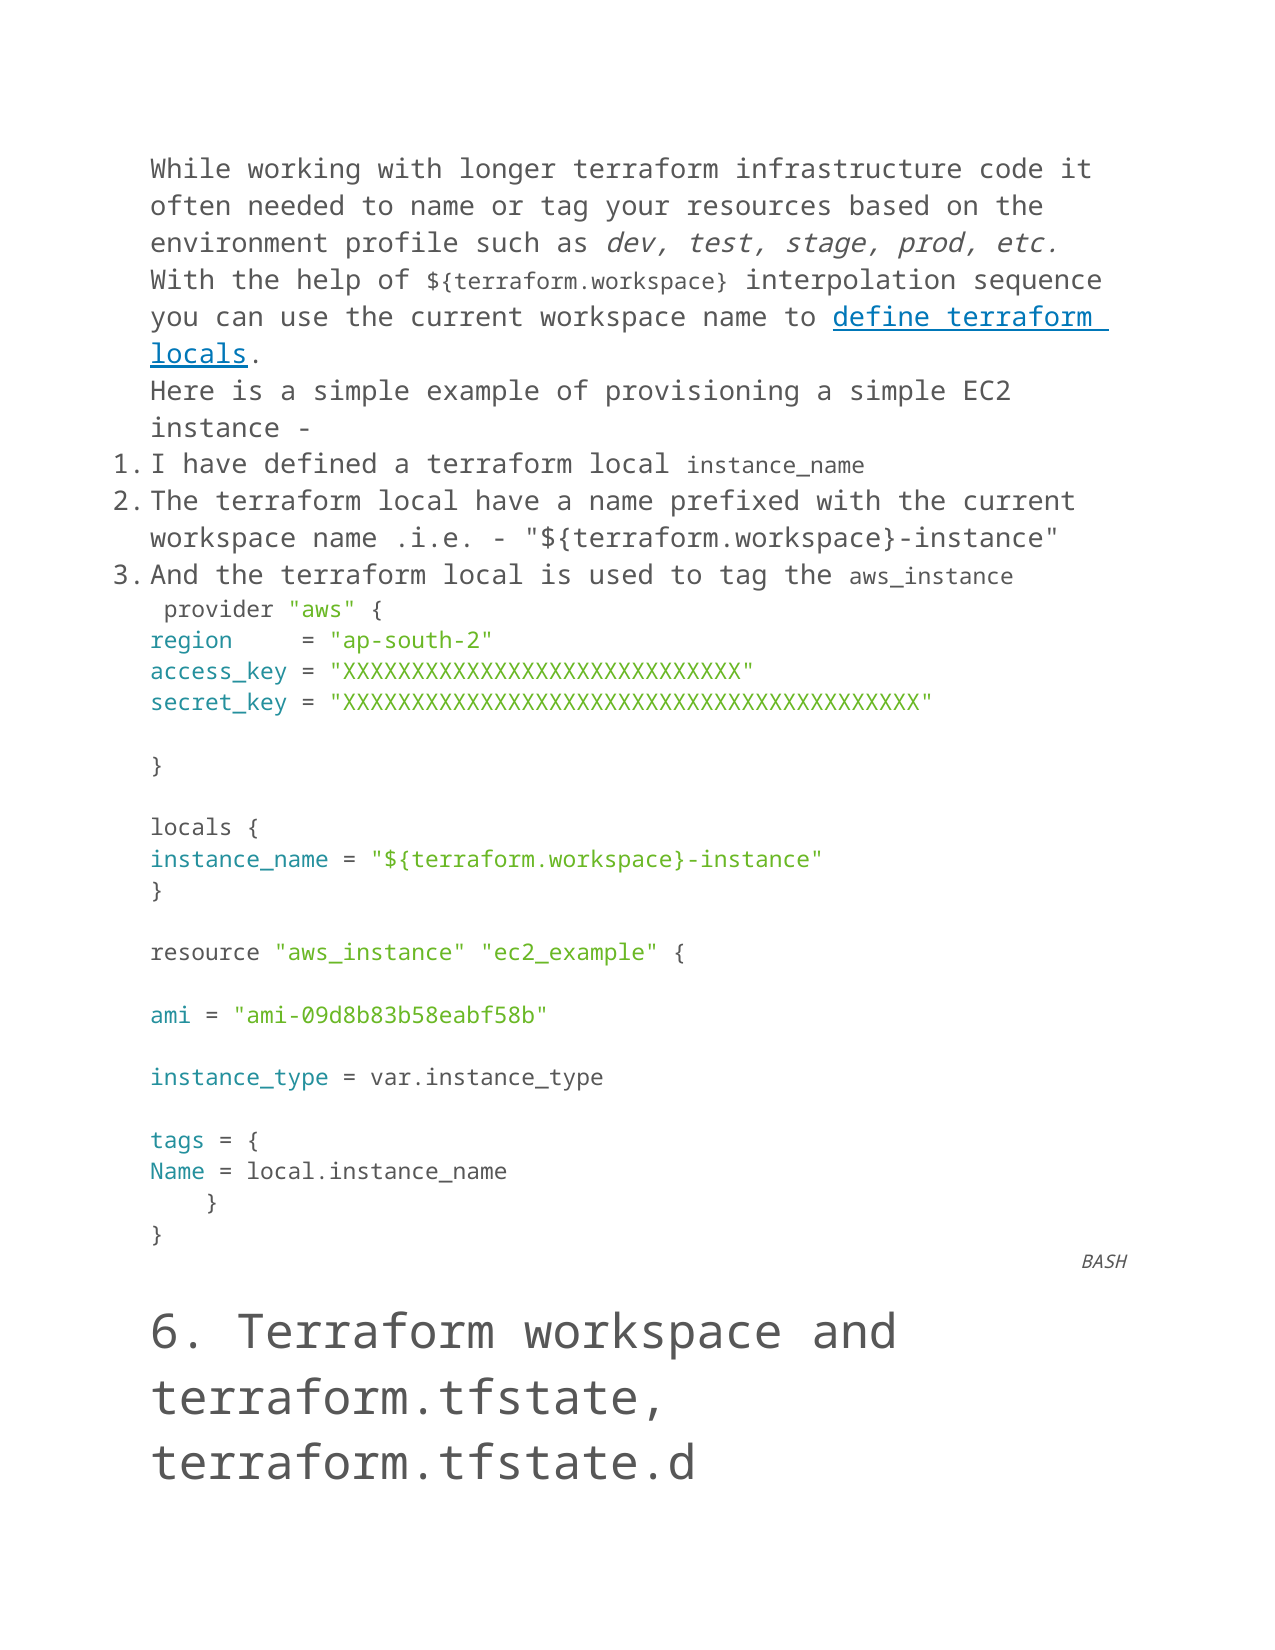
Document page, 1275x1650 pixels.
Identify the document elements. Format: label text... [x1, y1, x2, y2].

text secret_key = "XXXXXXXXXXXXXXXXXXXXXXXXXXXXXXXXXXXXXXXXXX" [150, 686, 1125, 717]
text } [150, 1186, 1125, 1217]
text With the help of ${terraform.workspace} interpolation sequence you can use the current workspace name to define terraform locals. [150, 261, 1125, 371]
text ami = "ami-09d8b83b58eabf58b" [150, 999, 1125, 1030]
list The terraform local have a name prefixed with the current workspace name .i.e. - "${terraform.workspace}-instance" [112, 482, 1125, 556]
text 6. Terraform workspace and terraform.tfstate, terraform.tfstate.d [150, 1298, 1125, 1494]
text Name = local.instance_name [150, 1155, 1125, 1186]
text } [150, 874, 1125, 905]
text Here is a simple example of provisioning a simple EC2 instance - [150, 371, 1125, 445]
text While working with longer terraform infrastructure code it often needed to name or tag your resources based on the environment profile such as dev, test, stage, prod, etc. [150, 150, 1125, 261]
text instance_type = var.instance_type [150, 1061, 1125, 1092]
text access_key = "XXXXXXXXXXXXXXXXXXXXXXXXXXXXX" [150, 655, 1125, 686]
text provider "aws" { [150, 592, 1125, 624]
text region = "ap-south-2" [150, 624, 1125, 655]
list I have defined a terraform local instance_name [112, 445, 1125, 482]
text tags = { [150, 1124, 1125, 1155]
text locals { [150, 811, 1125, 842]
text } [150, 749, 1125, 780]
text instance_name = "${terraform.workspace}-instance" [150, 842, 1125, 874]
text } [150, 1217, 1125, 1249]
list And the terraform local is used to tag the aws_instance [112, 556, 1125, 592]
text BASH [150, 1249, 1125, 1274]
text resource "aws_instance" "ec2_example" { [150, 936, 1125, 967]
